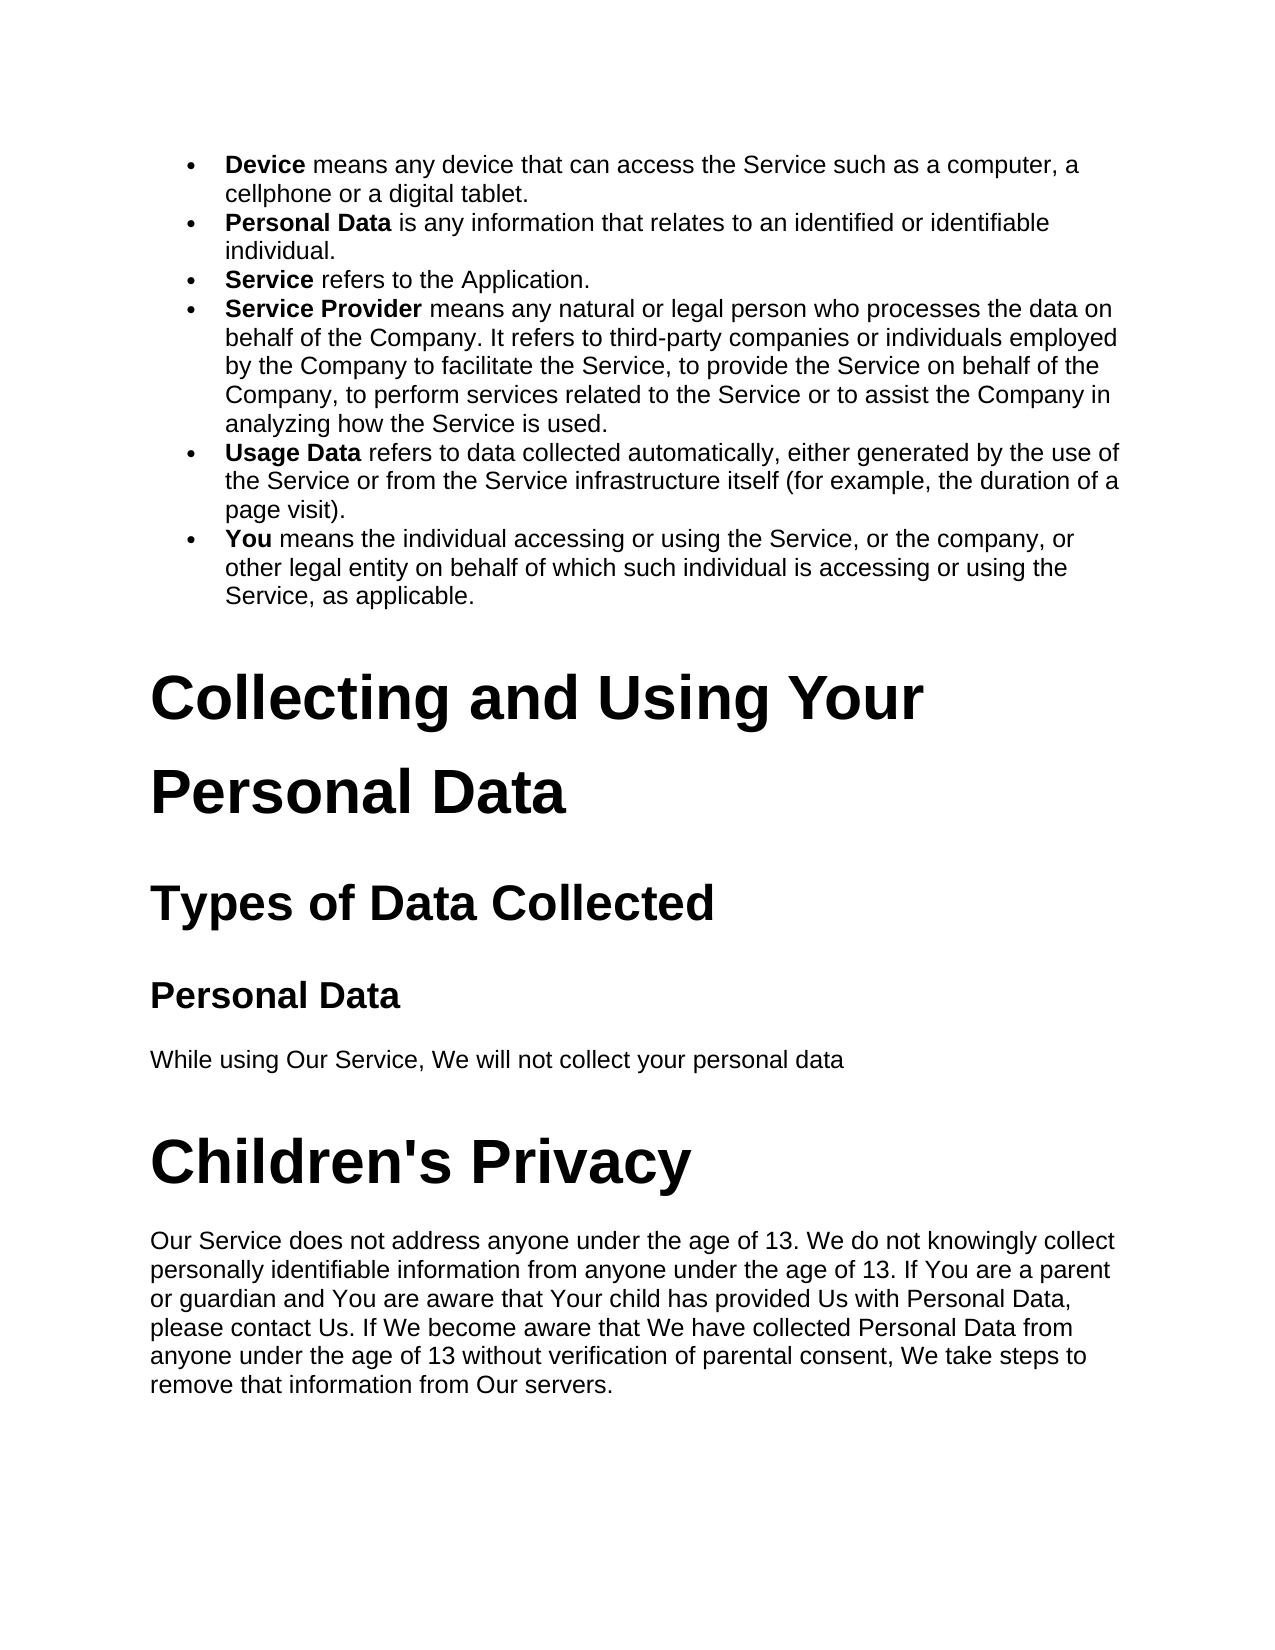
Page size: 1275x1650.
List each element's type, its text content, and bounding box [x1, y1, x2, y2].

text Our Service does not address anyone under the age of 13. We do not knowingly collect personally identifiable information from anyone under the age of 13. If You are a parent or guardian and You are aware that Your child has provided Us with Personal Data, please contact Us. If We become aware that We have collected Personal Data from anyone under the age of 13 without verification of parental consent, We take steps to remove that information from Our servers. [150, 1226, 1125, 1399]
list Device means any device that can access the Service such as a computer, a cellphone or a digital tablet. [187, 150, 1125, 207]
list Service refers to the Application. [187, 265, 1125, 294]
text Collecting and Using Your Personal Data [150, 639, 1125, 827]
list Personal Data is any information that relates to an identified or identifiable individual. [187, 207, 1125, 265]
text Personal Data [150, 960, 1125, 1016]
text While using Our Service, We will not collect your personal data [150, 1045, 1125, 1074]
text Children's Privacy [150, 1103, 1125, 1197]
list Service Provider means any natural or legal person who processes the data on behalf of the Company. It refers to third-party companies or individuals employed by the Company to facilitate the Service, to provide the Service on behalf of the Company, to perform services related to the Service or to assist the Company in analyzing how the Service is used. [187, 294, 1125, 437]
text Types of Data Collected [150, 856, 1125, 931]
list Usage Data refers to data collected automatically, either generated by the use of the Service or from the Service infrastructure itself (for example, the duration of a page visit). [187, 437, 1125, 524]
list You means the individual accessing or using the Service, or the company, or other legal entity on behalf of which such individual is accessing or using the Service, as applicable. [187, 524, 1125, 610]
